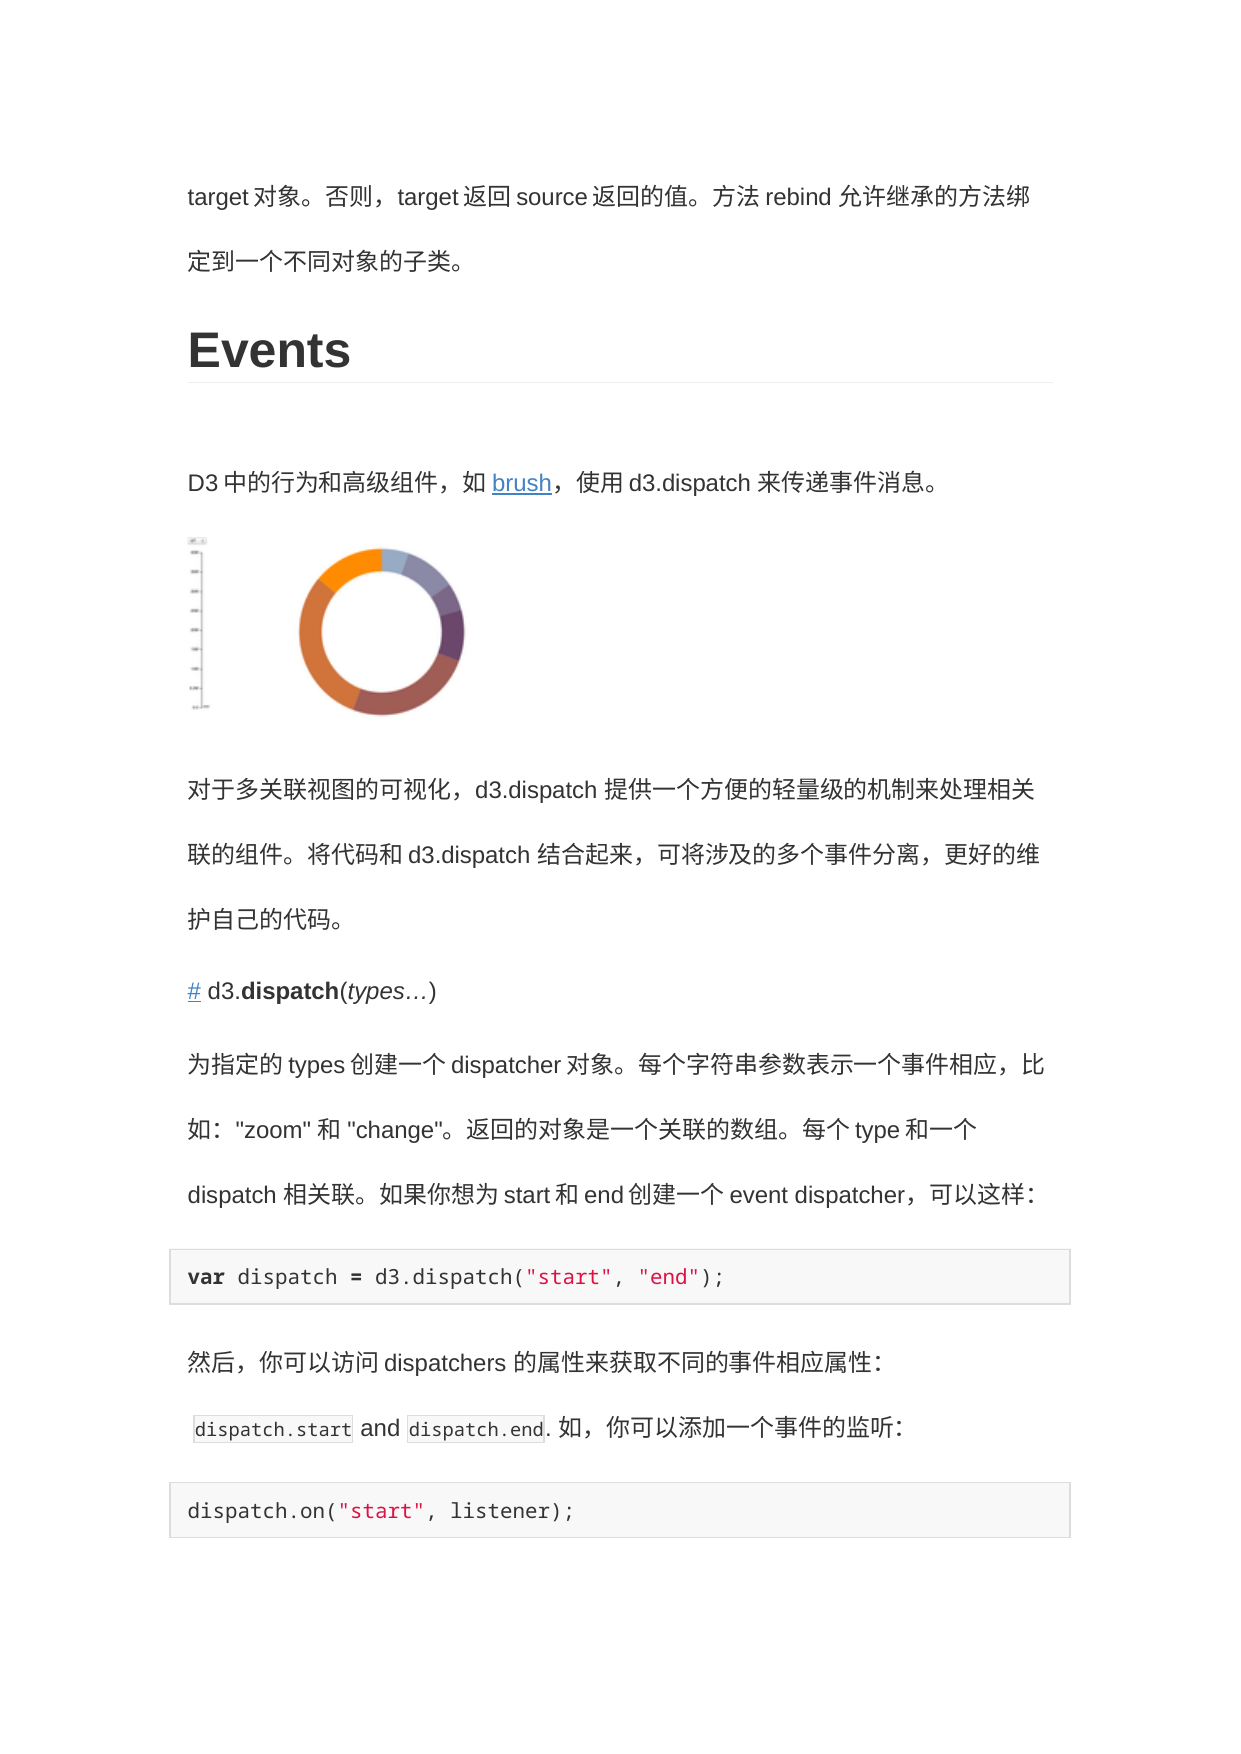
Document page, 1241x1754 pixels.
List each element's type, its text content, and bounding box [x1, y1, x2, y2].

picture [187, 537, 547, 726]
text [187, 162, 1053, 292]
subtitle Events [187, 317, 1053, 383]
text D3中的行为和高级组件，如 brush，使用d3.dispatch 来传递事件消息。 [187, 449, 1053, 514]
text 为指定的types创建一个dispatcher对象。每个字符串参数表示一个事件相应，比如："zoom" 和 "change"。返回的对象是一个关联的数组。每个type和一个dispatch 相关联。如果你想为start和end创建一个event dispatcher，可以这样： [187, 1030, 1053, 1225]
text var dispatch = d3.dispatch("start", "end"); [171, 1250, 1069, 1303]
text # d3.dispatch(types…) [187, 974, 1053, 1007]
text 然后，你可以访问dispatchers 的属性来获取不同的事件相应属性： dispatch.start and dispatch.end. 如，你可以添加一个事件的监听： [187, 1328, 1053, 1458]
text 对于多关联视图的可视化，d3.dispatch 提供一个方便的轻量级的机制来处理相关联的组件。将代码和d3.dispatch 结合起来，可将涉及的多个事件分离，更好的维护自己的代码。 [187, 756, 1053, 951]
text dispatch.on("start", listener); [171, 1483, 1069, 1537]
